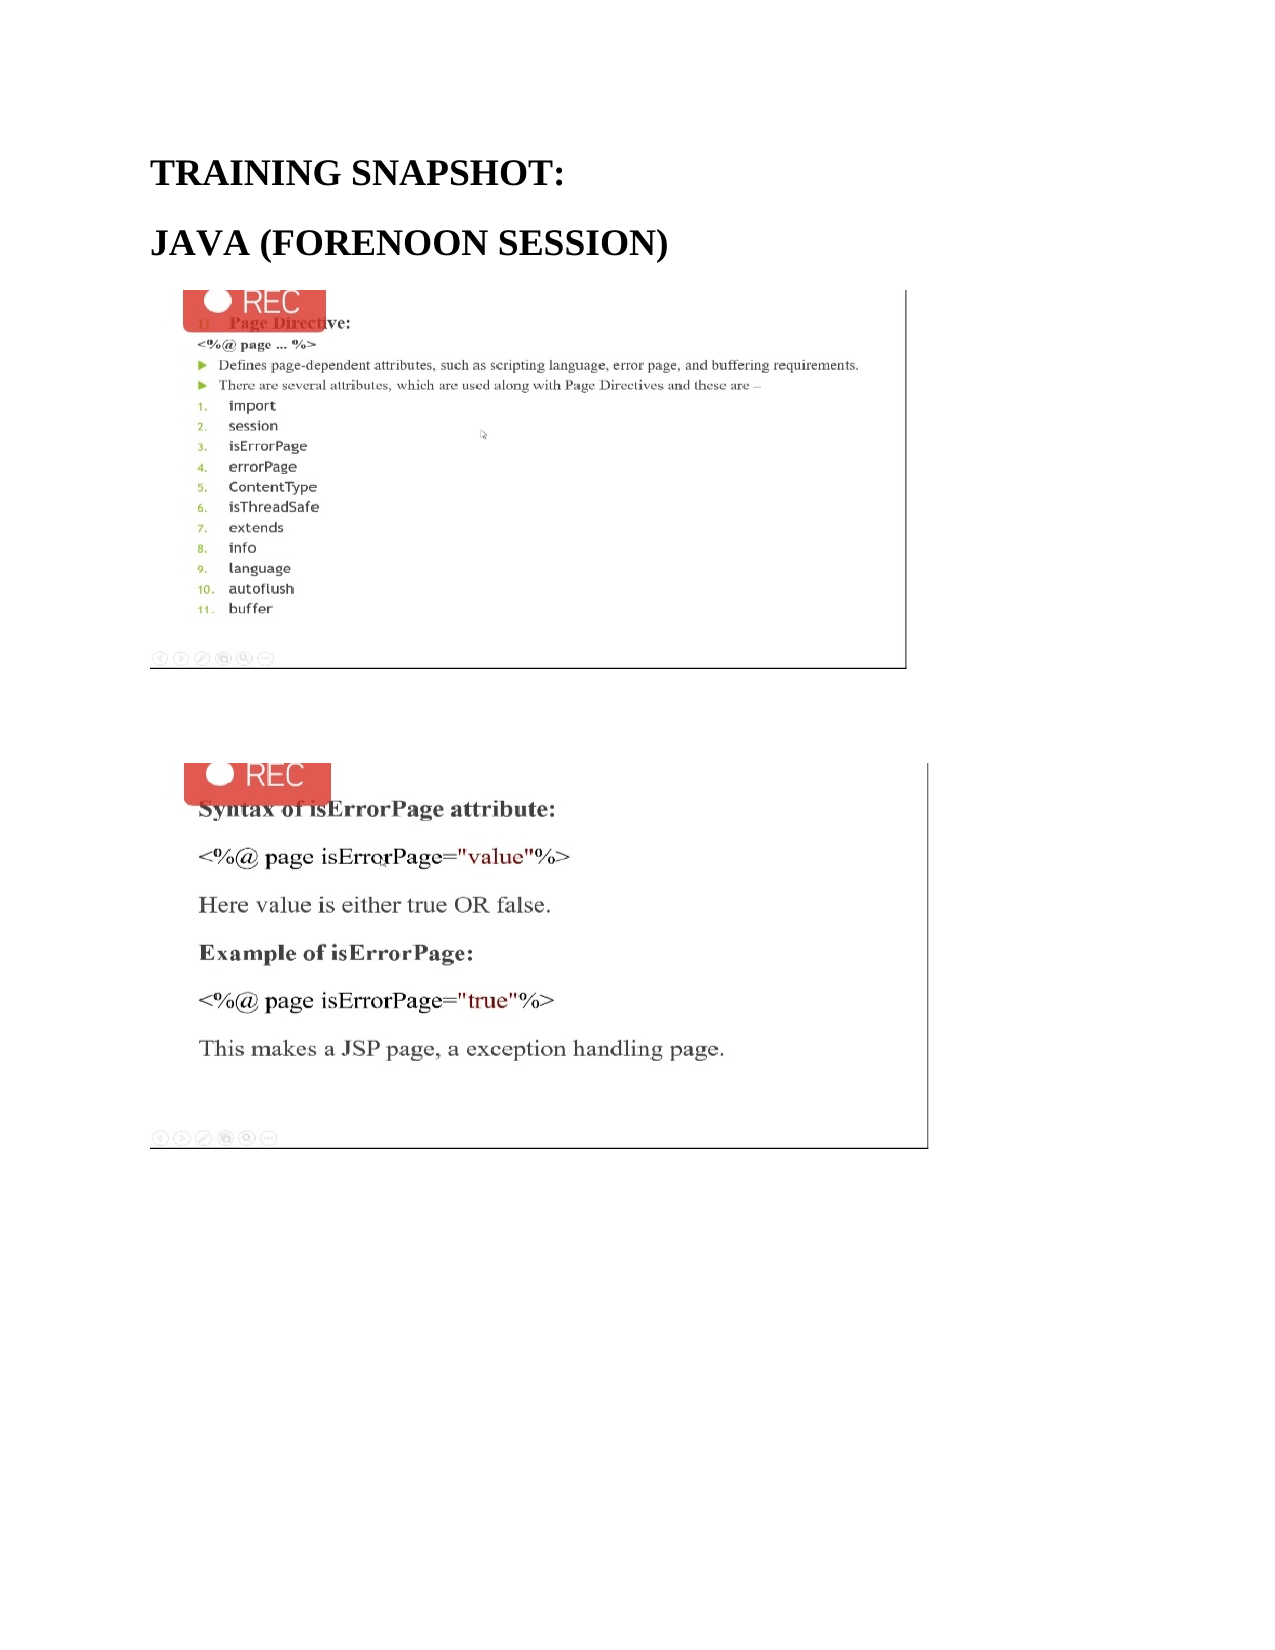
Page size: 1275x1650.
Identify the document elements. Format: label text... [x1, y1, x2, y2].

picture [150, 290, 907, 669]
text TRAINING SNAPSHOT: [150, 150, 1125, 193]
picture [150, 763, 929, 1149]
text JAVA (FORENOON SESSION) [150, 220, 1125, 263]
